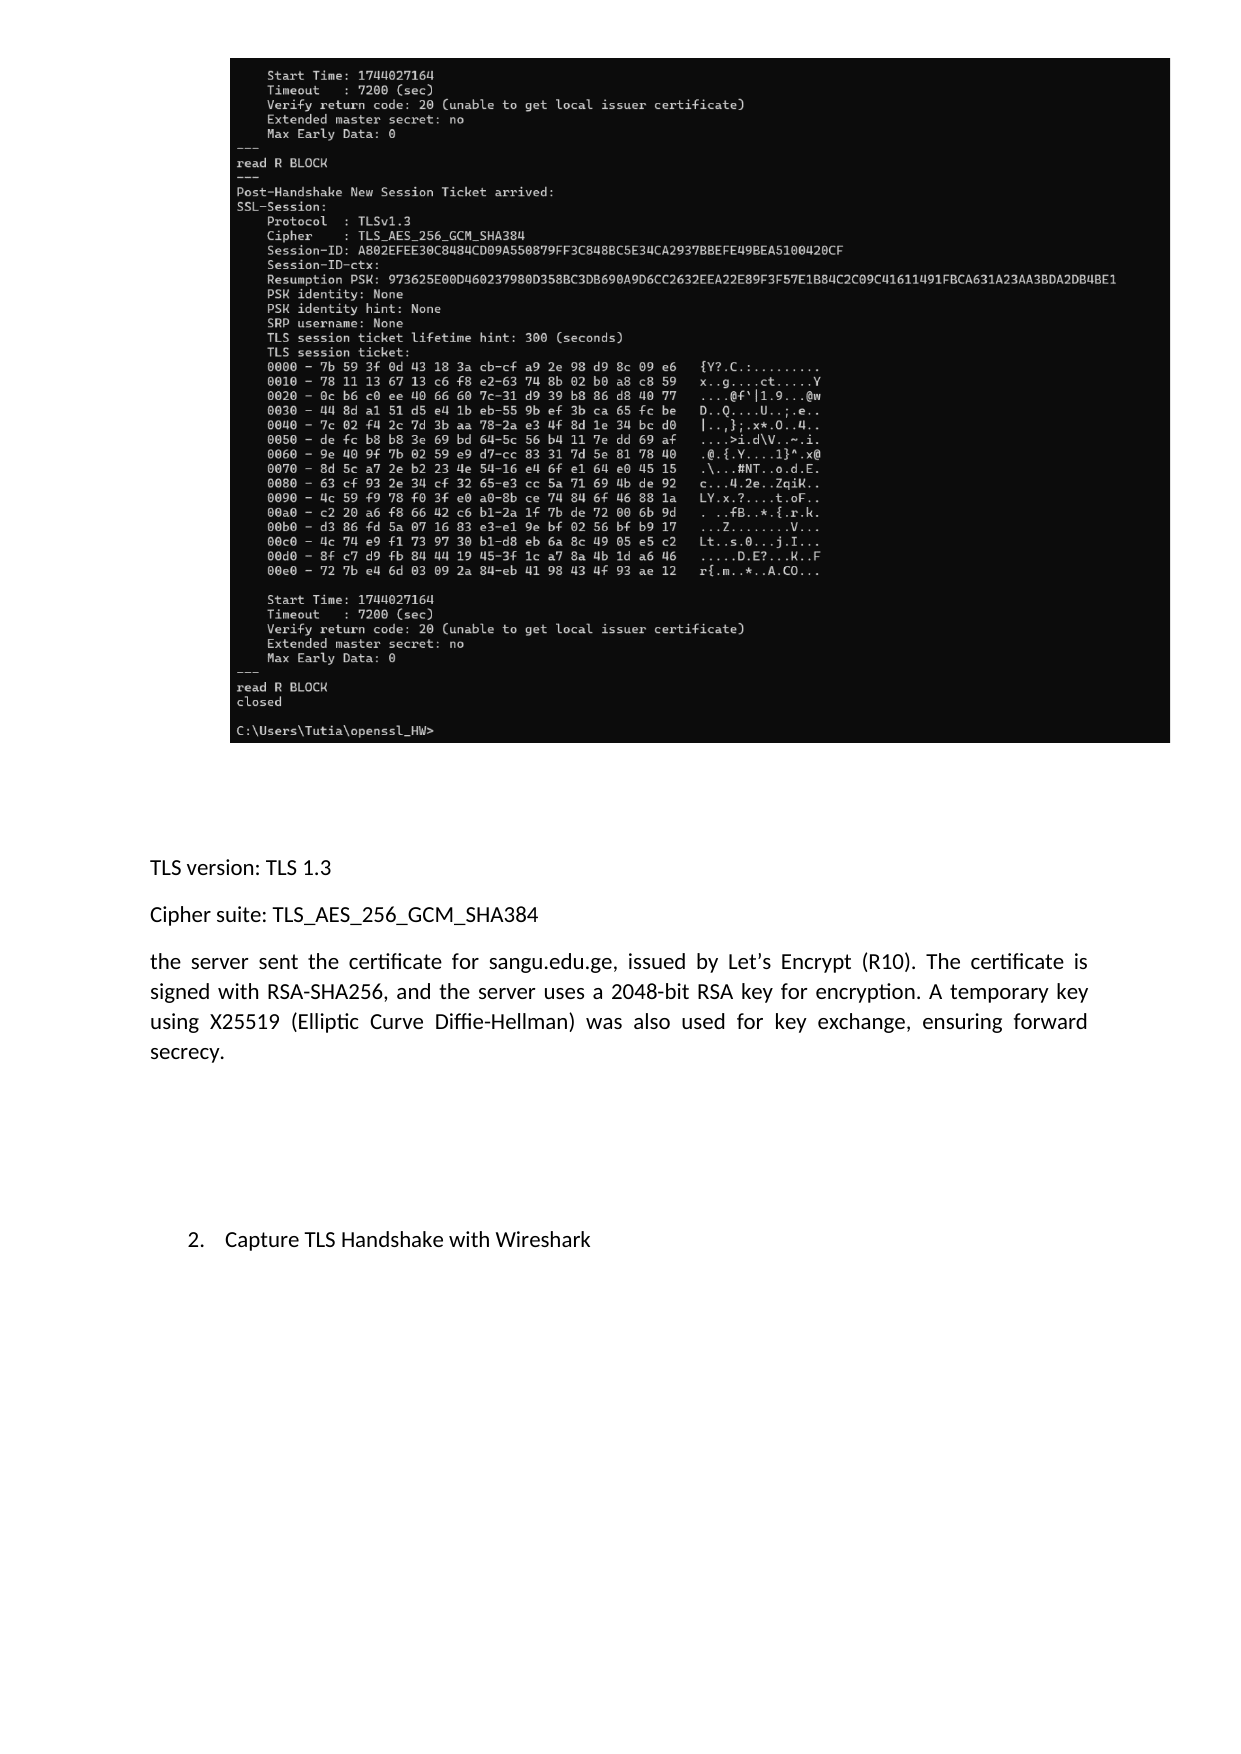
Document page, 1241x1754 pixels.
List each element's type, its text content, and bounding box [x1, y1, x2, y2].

text the server sent the certificate for sangu.edu.ge, issued by Let’s Encrypt (R10). The certificate is signed with RSA-SHA256, and the server uses a 2048-bit RSA key for encryption. A temporary key using X25519 (Elliptic Curve Diffie-Hellman) was also used for key exchange, ensuring forward secrecy. [150, 947, 1090, 1066]
text Cipher suite: TLS_AES_256_GCM_SHA384 [150, 900, 1090, 928]
list Capture TLS Handshake with Wireshark [187, 1225, 1090, 1253]
picture [230, 58, 1171, 743]
text TLS version: TLS 1.3 [150, 853, 1090, 881]
